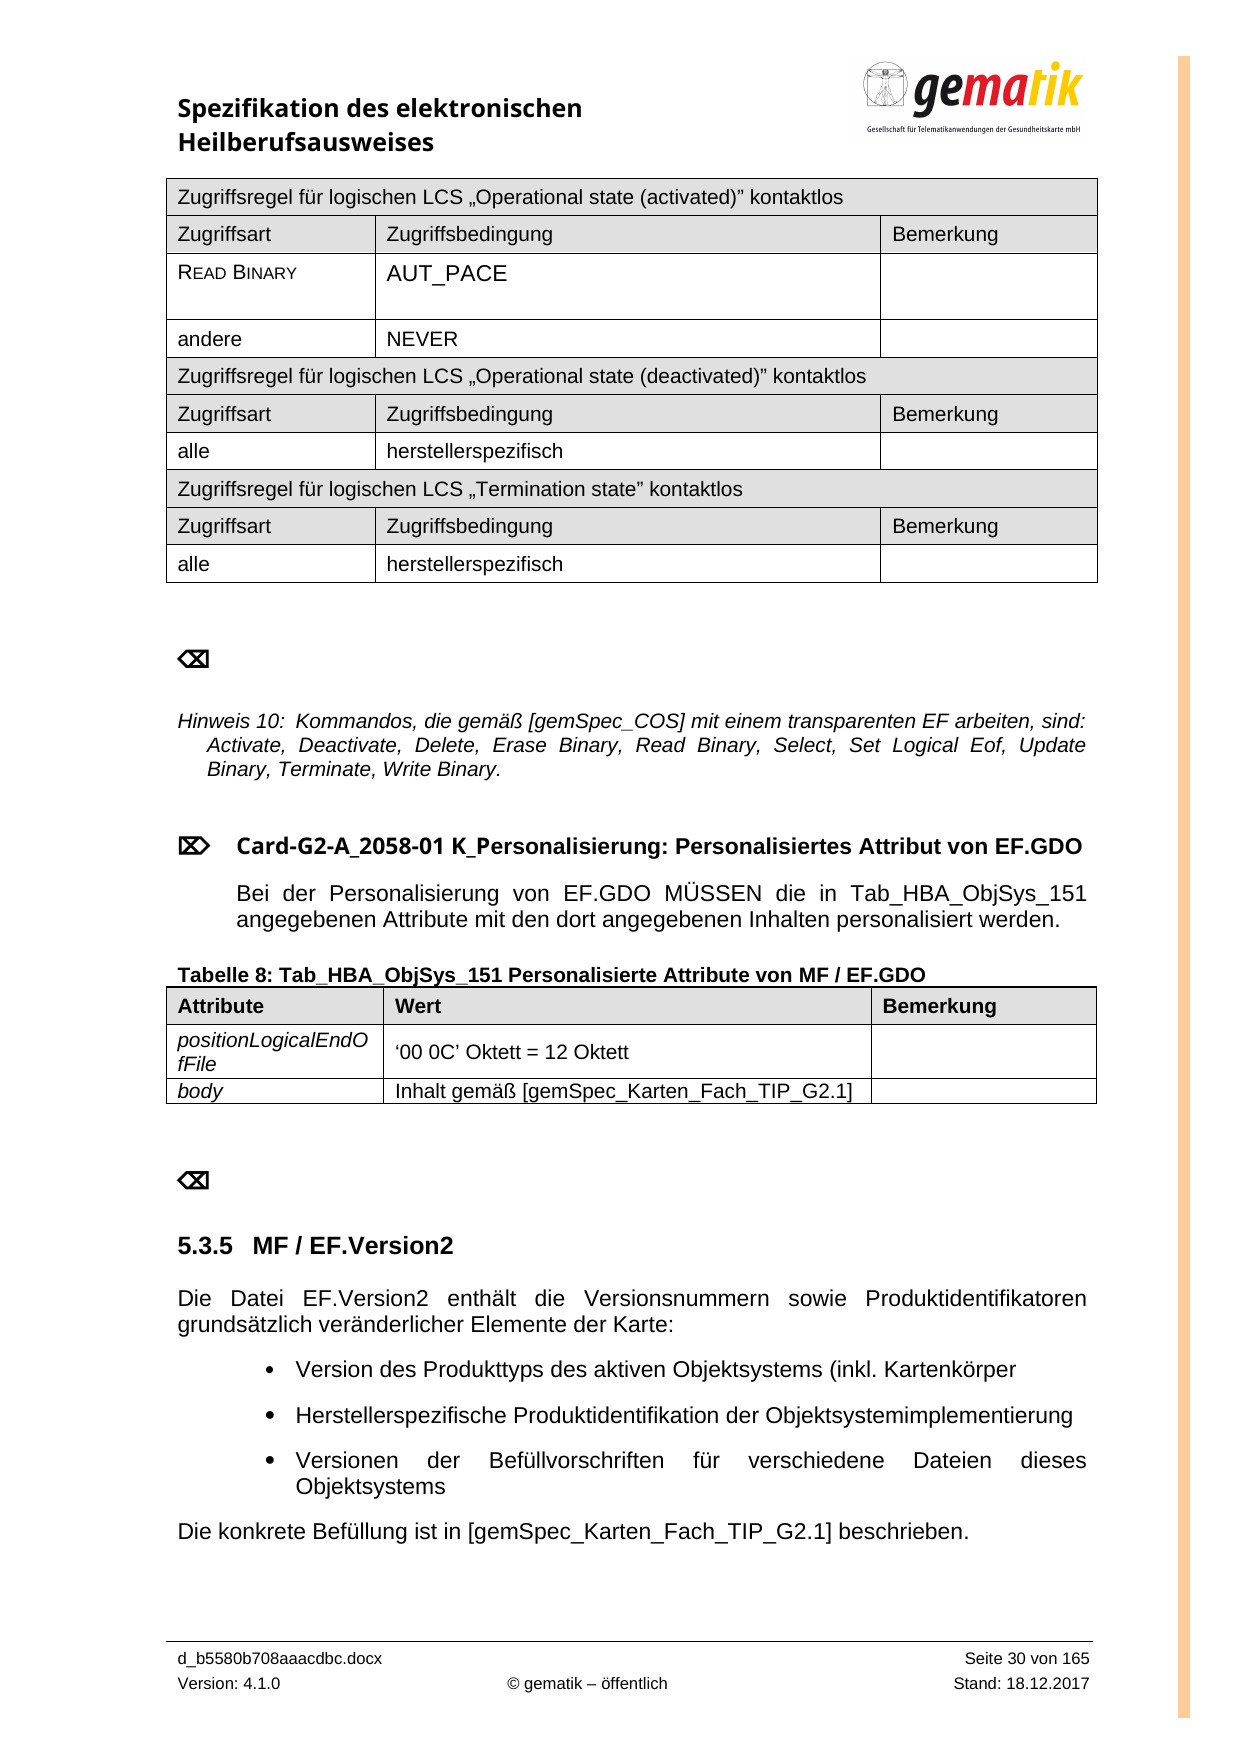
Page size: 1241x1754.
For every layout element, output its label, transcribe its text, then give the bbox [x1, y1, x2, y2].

table_cell herstellerspezifisch [376, 433, 880, 469]
table_cell ‘00 0C’ Oktett = 12 Oktett [384, 1025, 871, 1078]
table_cell Zugriffsregel für logischen LCS „Operational state (activated)” kontaktlos [167, 179, 1097, 215]
text Card-G2-A_2058-01 K_Personalisierung: Personalisiertes Attribut von EF.GDO [177, 829, 1087, 861]
text Versionen der Befüllvorschriften für verschiedene Dateien dieses Objektsystems [266, 1447, 1087, 1499]
text Version des Produkttyps des aktiven Objektsystems (inkl. Kartenkörper [266, 1356, 1087, 1383]
table_cell [872, 1079, 1096, 1103]
table_header Attribute [167, 988, 383, 1024]
table_cell [881, 320, 1097, 357]
table_cell herstellerspezifisch [376, 545, 880, 582]
table_cell Read Binary [167, 254, 375, 319]
table_cell Zugriffsbedingung [376, 508, 880, 544]
table_cell Zugriffsart [167, 508, 375, 544]
table_cell andere [167, 320, 375, 357]
table_cell AUT_PACE [376, 254, 880, 319]
text Bei der Personalisierung von EF.GDO MÜSSEN die in Tab_HBA_ObjSys_151 angegebenen Attribute mit den dort angegebenen Inhalten personalisiert werden. [236, 879, 1087, 932]
table_cell alle [167, 545, 375, 582]
table_cell [881, 545, 1097, 582]
subtitle MF / EF.Version2 [177, 1231, 1087, 1260]
table_cell Bemerkung [881, 395, 1097, 432]
text Kommandos, die gemäß [gemSpec_COS] mit einem transparenten EF arbeiten, sind: Activate, Deactivate, Delete, Erase Binary, Read Binary, Select, Set Logical Eof, Update Binary, Terminate, Write Binary. [177, 709, 1087, 781]
table_cell Bemerkung [881, 508, 1097, 544]
text Tabelle 8: Tab_HBA_ObjSys_151 Personalisierte Attribute von MF / EF.GDO [177, 962, 1087, 986]
table_cell NEVER [376, 320, 880, 357]
table_header Bemerkung [872, 988, 1096, 1024]
text Die konkrete Befüllung ist in [gemSpec_Karten_Fach_TIP_G2.1] beschrieben. [177, 1518, 1087, 1544]
table_header Wert [384, 988, 871, 1024]
table_cell alle [167, 433, 375, 469]
table_cell [872, 1025, 1096, 1078]
table_cell Zugriffsart [167, 395, 375, 432]
table_cell body [167, 1079, 383, 1103]
table_cell Zugriffsbedingung [376, 216, 880, 252]
table_cell Zugriffsbedingung [376, 395, 880, 432]
table_cell [881, 433, 1097, 469]
table_cell Zugriffsregel für logischen LCS „Operational state (deactivated)” kontaktlos [167, 358, 1097, 394]
table_cell [881, 254, 1097, 319]
table_cell Zugriffsart [167, 216, 375, 252]
picture [854, 56, 1086, 143]
table_cell Bemerkung [881, 216, 1097, 252]
table_cell Zugriffsregel für logischen LCS „Termination state” kontaktlos [167, 470, 1097, 507]
text Die Datei EF.Version2 enthält die Versionsnummern sowie Produktidentifikatoren grundsätzlich veränderlicher Elemente der Karte: [177, 1285, 1087, 1338]
table_cell positionLogicalEndOfFile [167, 1025, 383, 1078]
text Herstellerspezifische Produktidentifikation der Objektsystemimplementierung [266, 1402, 1087, 1428]
table_cell Inhalt gemäß [gemSpec_Karten_Fach_TIP_G2.1] [384, 1079, 871, 1103]
